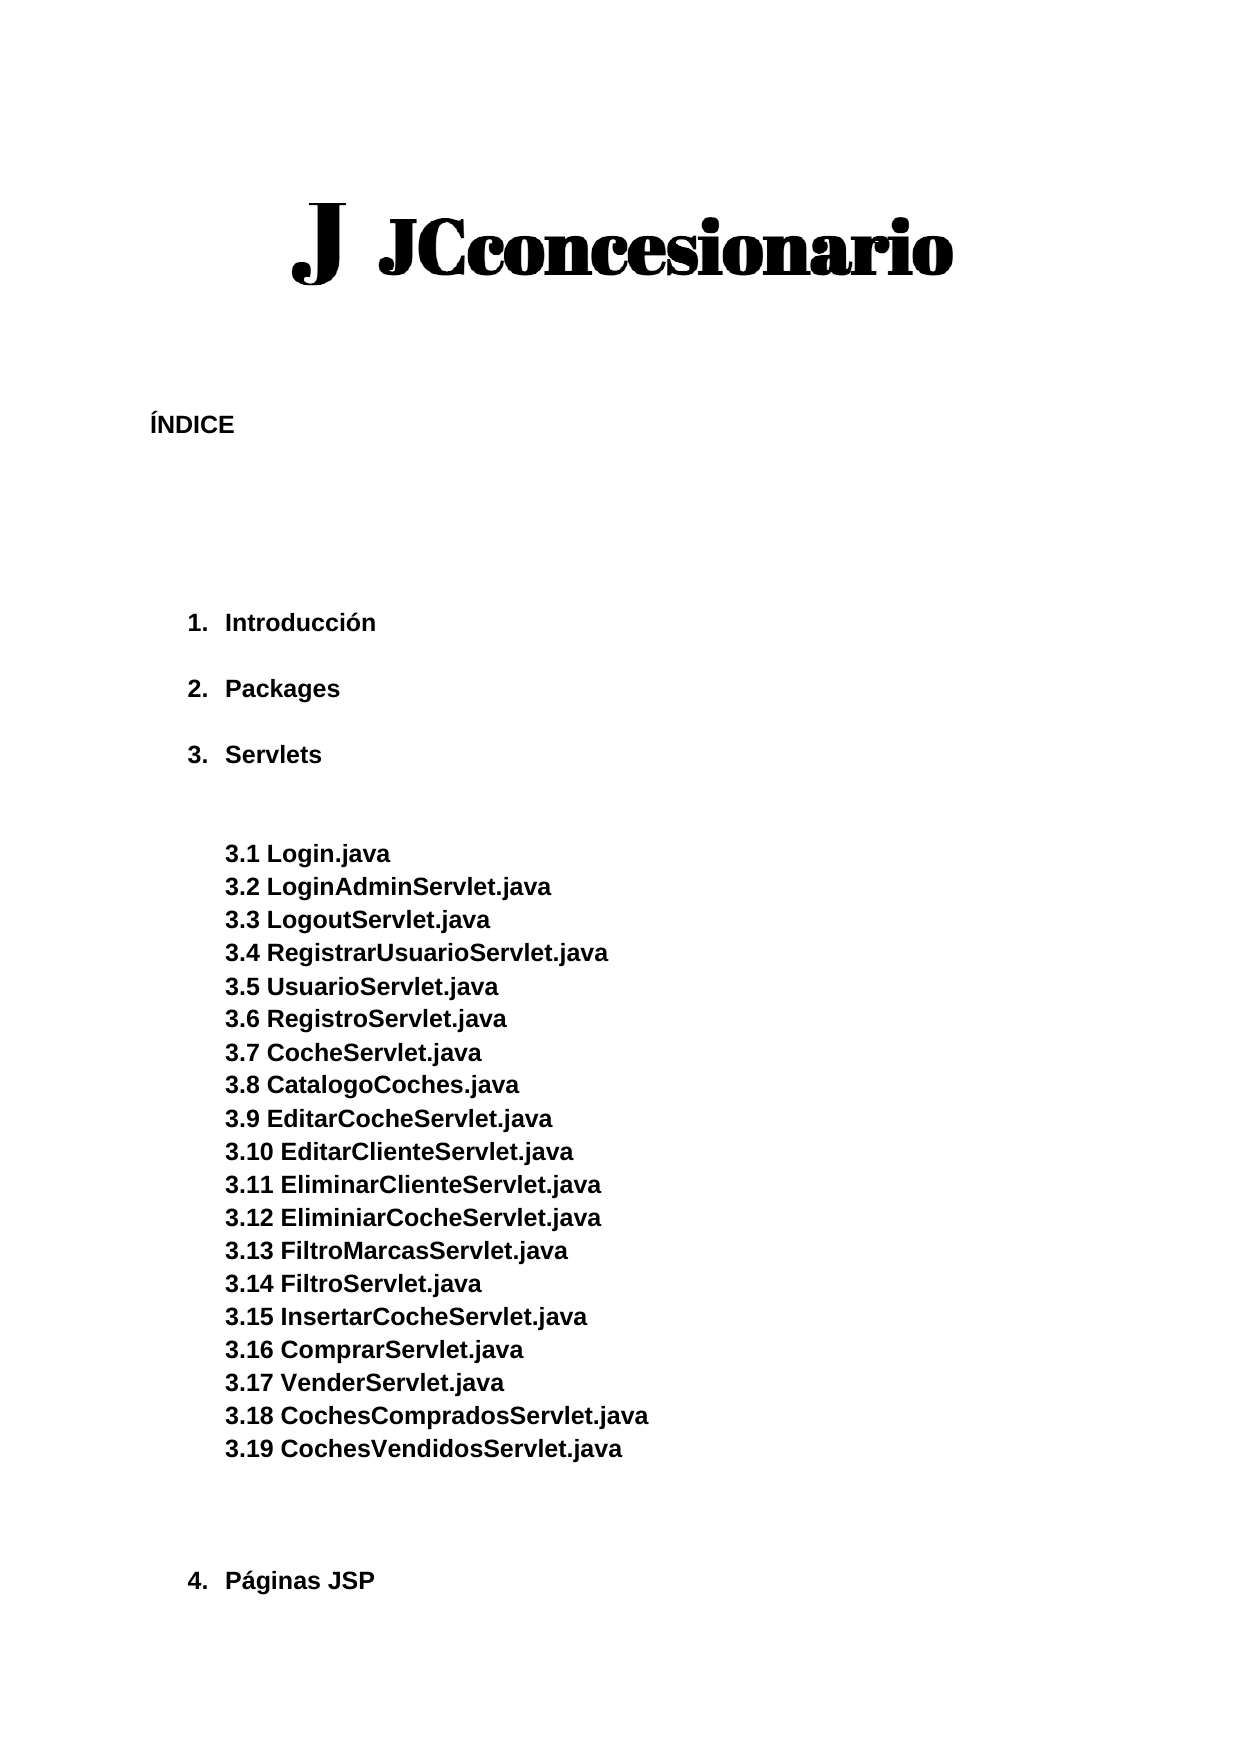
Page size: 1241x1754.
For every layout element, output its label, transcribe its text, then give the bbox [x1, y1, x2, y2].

text 3.8 CatalogoCoches.java [225, 1071, 1090, 1099]
text 3.6 RegistroServlet.java [225, 1004, 1090, 1033]
list Packages [187, 674, 1090, 703]
text 3.12 EliminiarCocheServlet.java [225, 1203, 1090, 1231]
list Introducción [187, 608, 1090, 637]
text 3.18 CochesCompradosServlet.java [225, 1401, 1090, 1429]
text 3.15 InsertarCocheServlet.java [225, 1302, 1090, 1330]
text 3.19 CochesVendidosServlet.java [225, 1434, 1090, 1462]
text 3.2 LoginAdminServlet.java [225, 872, 1090, 901]
text 3.11 EliminarClienteServlet.java [225, 1169, 1090, 1198]
text 3.4 RegistrarUsuarioServlet.java [225, 938, 1090, 967]
text ÍNDICE [150, 410, 1090, 439]
list Servlets [187, 740, 1090, 769]
picture [150, 150, 1091, 346]
text 3.3 LogoutServlet.java [225, 905, 1090, 934]
text 3.16 ComprarServlet.java [225, 1335, 1090, 1363]
text 3.17 VenderServlet.java [225, 1368, 1090, 1396]
text 3.14 FiltroServlet.java [225, 1269, 1090, 1297]
text 3.9 EditarCocheServlet.java [225, 1103, 1090, 1132]
text 3.5 UsuarioServlet.java [225, 971, 1090, 1000]
text 3.13 FiltroMarcasServlet.java [225, 1236, 1090, 1264]
text 3.1 Login.java [225, 839, 1090, 868]
text 3.10 EditarClienteServlet.java [225, 1137, 1090, 1165]
text 3.7 CocheServlet.java [225, 1037, 1090, 1066]
list Páginas JSP [187, 1566, 1090, 1594]
